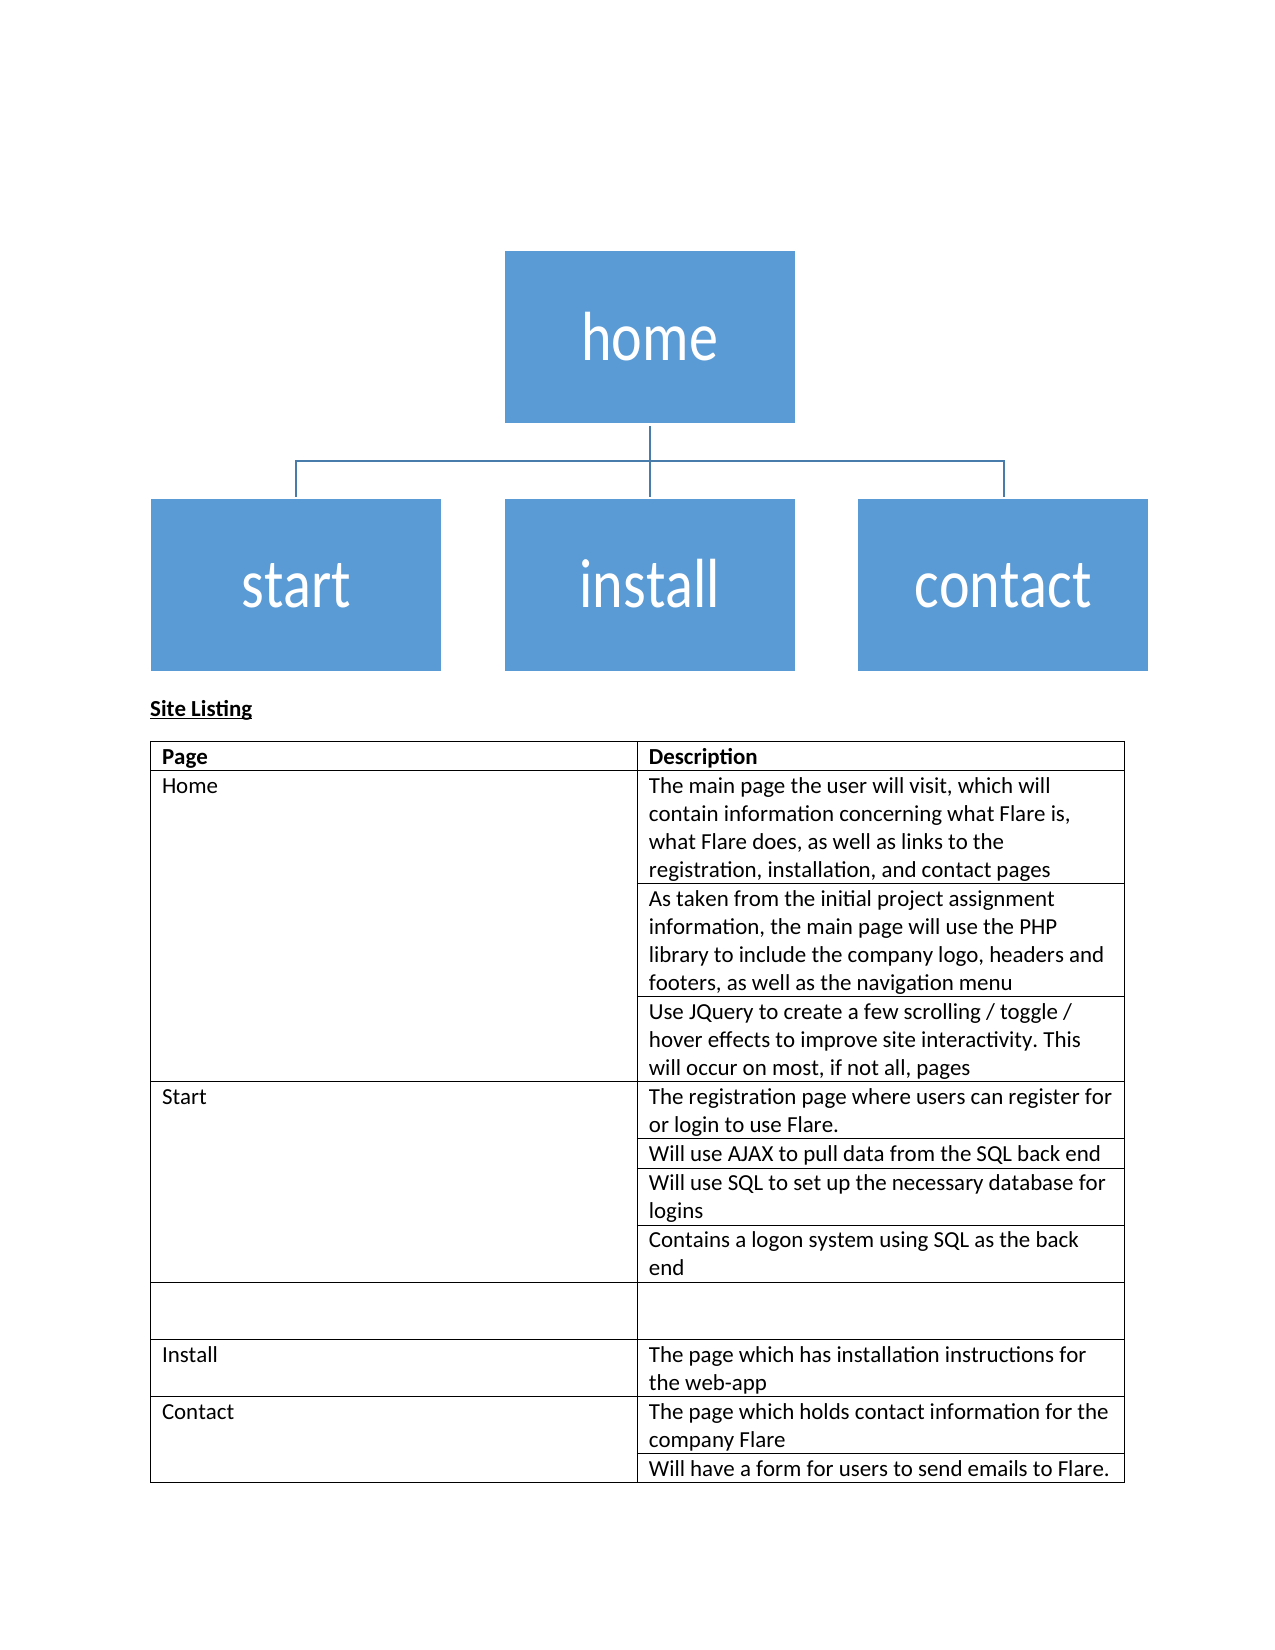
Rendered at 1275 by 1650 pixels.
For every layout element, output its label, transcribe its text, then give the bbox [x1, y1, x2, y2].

text Site Listing [150, 694, 1125, 722]
table_cell [151, 1283, 637, 1339]
table_cell Contains a logon system using SQL as the back end [638, 1226, 1124, 1282]
table_cell Use JQuery to create a few scrolling / toggle / hover effects to improve site interactivity. This will occur on most, if not all, pages [638, 997, 1124, 1081]
table_cell As taken from the initial project assignment information, the main page will use the PHP library to include the company logo, headers and footers, as well as the navigation menu [638, 884, 1124, 996]
table_cell Contact [151, 1397, 637, 1482]
table_cell [638, 1283, 1124, 1339]
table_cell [638, 1454, 1124, 1482]
table_cell Install [151, 1340, 637, 1396]
table_cell Home [151, 771, 637, 1081]
table_header Description [638, 742, 1124, 770]
table_header Page [151, 742, 637, 770]
table_cell The page which holds contact information for the company Flare [638, 1397, 1124, 1453]
table_cell The registration page where users can register for or login to use Flare. [638, 1082, 1124, 1138]
table_cell Will use AJAX to pull data from the SQL back end [638, 1139, 1124, 1167]
table_cell The page which has installation instructions for the web-app [638, 1340, 1124, 1396]
table_cell The main page the user will visit, which will contain information concerning what Flare is, what Flare does, as well as links to the registration, installation, and contact pages [638, 771, 1124, 883]
table_cell Start [151, 1082, 637, 1282]
table_cell Will use SQL to set up the necessary database for logins [638, 1169, 1124, 1224]
